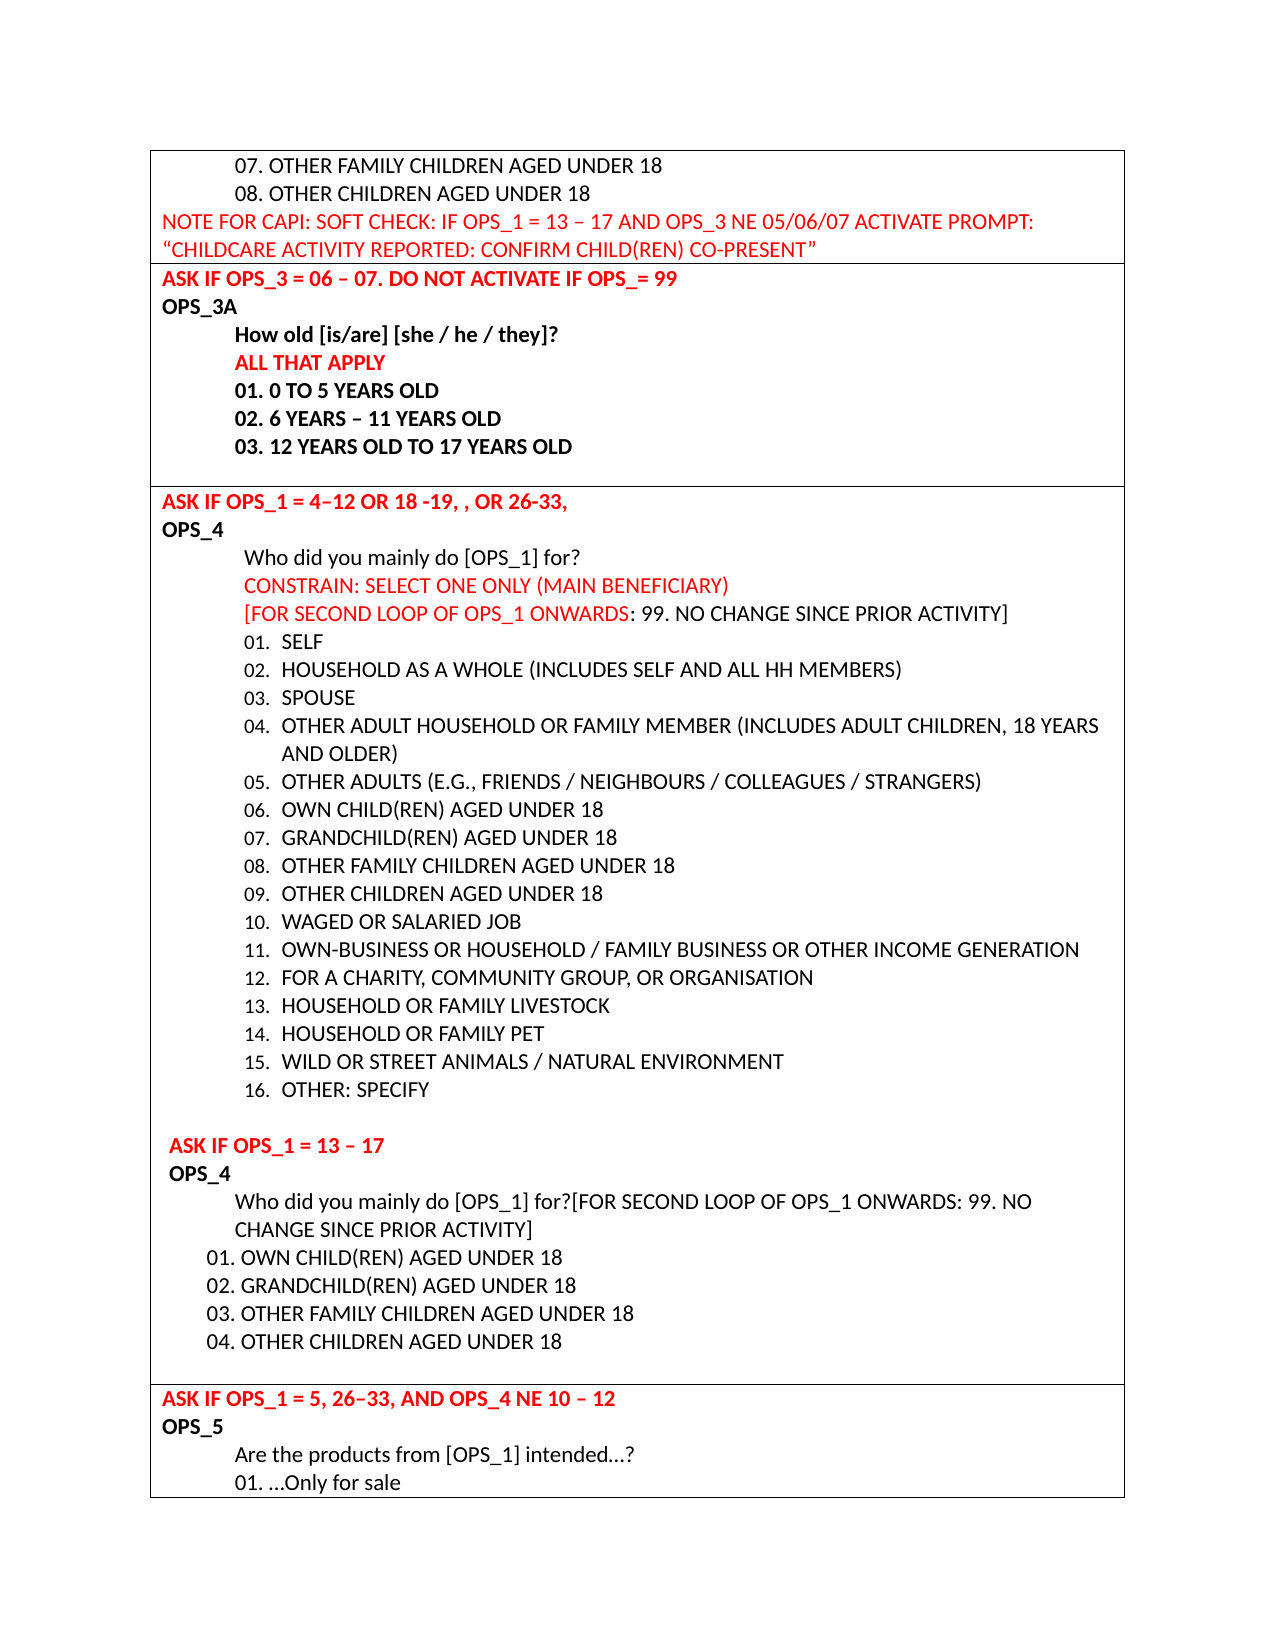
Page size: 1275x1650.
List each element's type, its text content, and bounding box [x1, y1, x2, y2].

table_cell ASK IF OPS_1 = 4–12 OR 18 -19, , OR 26-33, OPS_4 Who did you mainly do [OPS_1] for? CONSTRAIN: SELECT ONE ONLY (MAIN BENEFICIARY) [FOR SECOND LOOP OF OPS_1 ONWARDS: 99. NO CHANGE SINCE PRIOR ACTIVITY] SELF HOUSEHOLD AS A WHOLE (INCLUDES SELF AND ALL HH MEMBERS) SPOUSE OTHER ADULT HOUSEHOLD OR FAMILY MEMBER (INCLUDES ADULT CHILDREN, 18 YEARS AND OLDER) OTHER ADULTS (E.G., FRIENDS / NEIGHBOURS / COLLEAGUES / STRANGERS) OWN CHILD(REN) AGED UNDER 18 GRANDCHILD(REN) AGED UNDER 18 OTHER FAMILY CHILDREN AGED UNDER 18 OTHER CHILDREN AGED UNDER 18 WAGED OR SALARIED JOB OWN-BUSINESS OR HOUSEHOLD / FAMILY BUSINESS OR OTHER INCOME GENERATION FOR A CHARITY, COMMUNITY GROUP, OR ORGANISATION HOUSEHOLD OR FAMILY LIVESTOCK HOUSEHOLD OR FAMILY PET WILD OR STREET ANIMALS / NATURAL ENVIRONMENT OTHER: SPECIFY ASK IF OPS_1 = 13 – 17 OPS_4 Who did you mainly do [OPS_1] for?[FOR SECOND LOOP OF OPS_1 ONWARDS: 99. NO CHANGE SINCE PRIOR ACTIVITY] 01. OWN CHILD(REN) AGED UNDER 18 02. GRANDCHILD(REN) AGED UNDER 18 03. OTHER FAMILY CHILDREN AGED UNDER 18 04. OTHER CHILDREN AGED UNDER 18 [151, 487, 1124, 1383]
table_cell ASK IF OPS_3 = 06 – 07. DO NOT ACTIVATE IF OPS_= 99 OPS_3A How old [is/are] [she / he / they]? ALL THAT APPLY 01. 0 TO 5 YEARS OLD 02. 6 YEARS – 11 YEARS OLD 03. 12 YEARS OLD TO 17 YEARS OLD [151, 264, 1124, 486]
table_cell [151, 151, 1124, 263]
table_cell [151, 1385, 1124, 1497]
